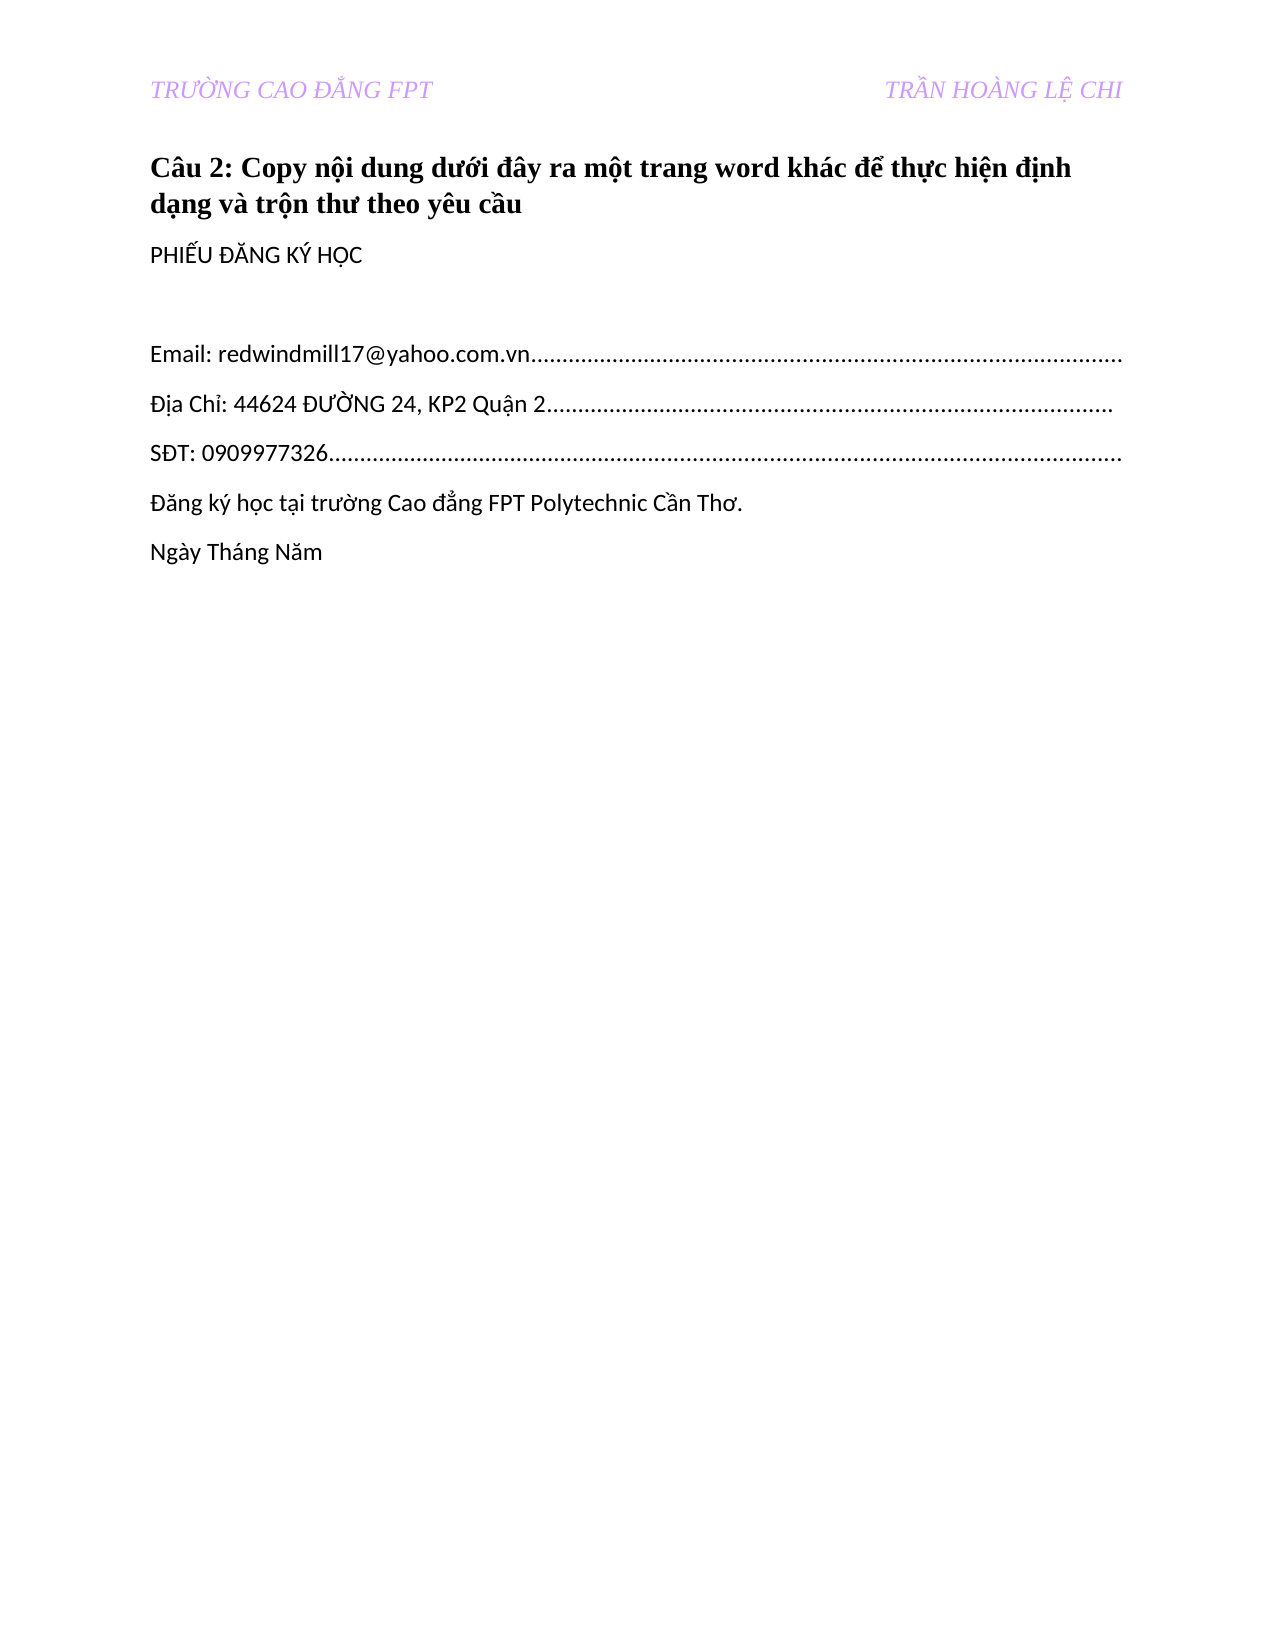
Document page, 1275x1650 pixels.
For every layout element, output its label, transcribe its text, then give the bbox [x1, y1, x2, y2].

text Địa Chỉ: 44624 ĐƯỜNG 24, KP2 Quận 2 [150, 388, 1125, 418]
text Ngày Tháng Năm [150, 536, 1125, 567]
text Đăng ký học tại trường Cao đẳng FPT Polytechnic Cần Thơ. [150, 487, 1125, 517]
text SĐT: 0909977326 [150, 437, 1125, 468]
text PHIẾU ĐĂNG KÝ HỌC [150, 239, 1125, 269]
text Email: redwindmill17@yahoo.com.vn [150, 338, 1125, 369]
text Câu 2: Copy nội dung dưới đây ra một trang word khác để thực hiện định dạng và trộn thư theo yêu cầu [150, 150, 1125, 220]
